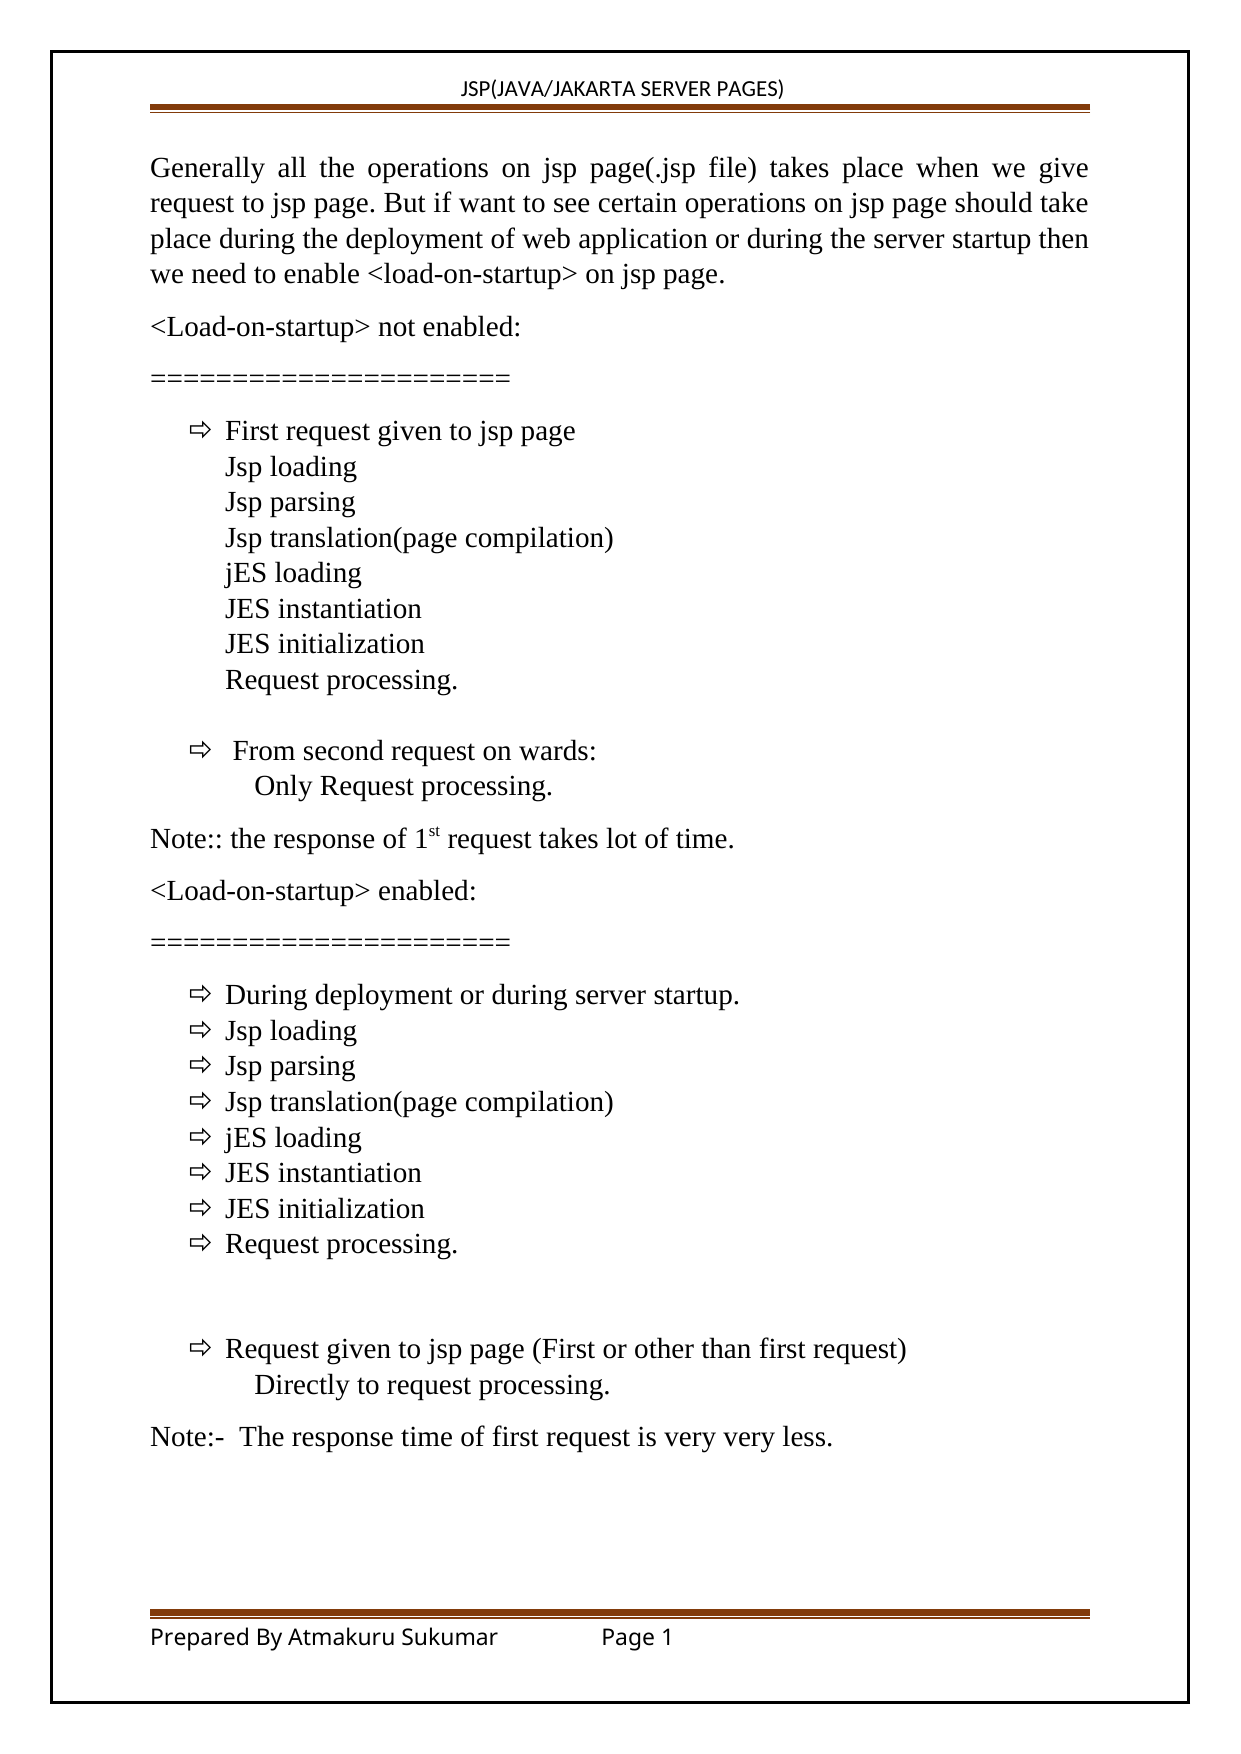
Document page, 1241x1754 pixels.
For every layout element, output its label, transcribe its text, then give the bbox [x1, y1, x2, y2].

text Note:- The response time of first request is very very less. [150, 1419, 1090, 1452]
list Only Request processing. [225, 768, 1090, 802]
list Request processing. [225, 662, 1090, 695]
list JES initialization [187, 1191, 1090, 1225]
list JES instantiation [225, 591, 1090, 624]
list Jsp parsing [187, 1048, 1090, 1082]
list Request processing. [187, 1227, 1090, 1260]
list During deployment or during server startup. [187, 977, 1090, 1011]
text Generally all the operations on jsp page(.jsp file) takes place when we give request to jsp page. But if want to see certain operations on jsp page should take place during the deployment of web application or during the server startup then we need to enable <load-on-startup> on jsp page. [150, 150, 1090, 290]
list Jsp loading [225, 449, 1090, 482]
list jES loading [187, 1120, 1090, 1153]
text ====================== [150, 925, 1090, 959]
list Jsp translation(page compilation) [225, 520, 1090, 553]
list Directly to request processing. [225, 1367, 1090, 1400]
list Jsp translation(page compilation) [187, 1084, 1090, 1118]
text ====================== [150, 361, 1090, 394]
list Jsp parsing [225, 484, 1090, 518]
list Jsp loading [187, 1013, 1090, 1047]
list JES instantiation [187, 1155, 1090, 1189]
list Request given to jsp page (First or other than first request) [187, 1331, 1090, 1365]
text Note:: the response of 1st request takes lot of time. [150, 821, 1090, 854]
list JES initialization [225, 626, 1090, 660]
list jES loading [225, 555, 1090, 589]
list From second request on wards: [187, 733, 1090, 767]
list First request given to jsp page [187, 413, 1090, 447]
text <Load-on-startup> not enabled: [150, 309, 1090, 342]
text <Load-on-startup> enabled: [150, 873, 1090, 906]
